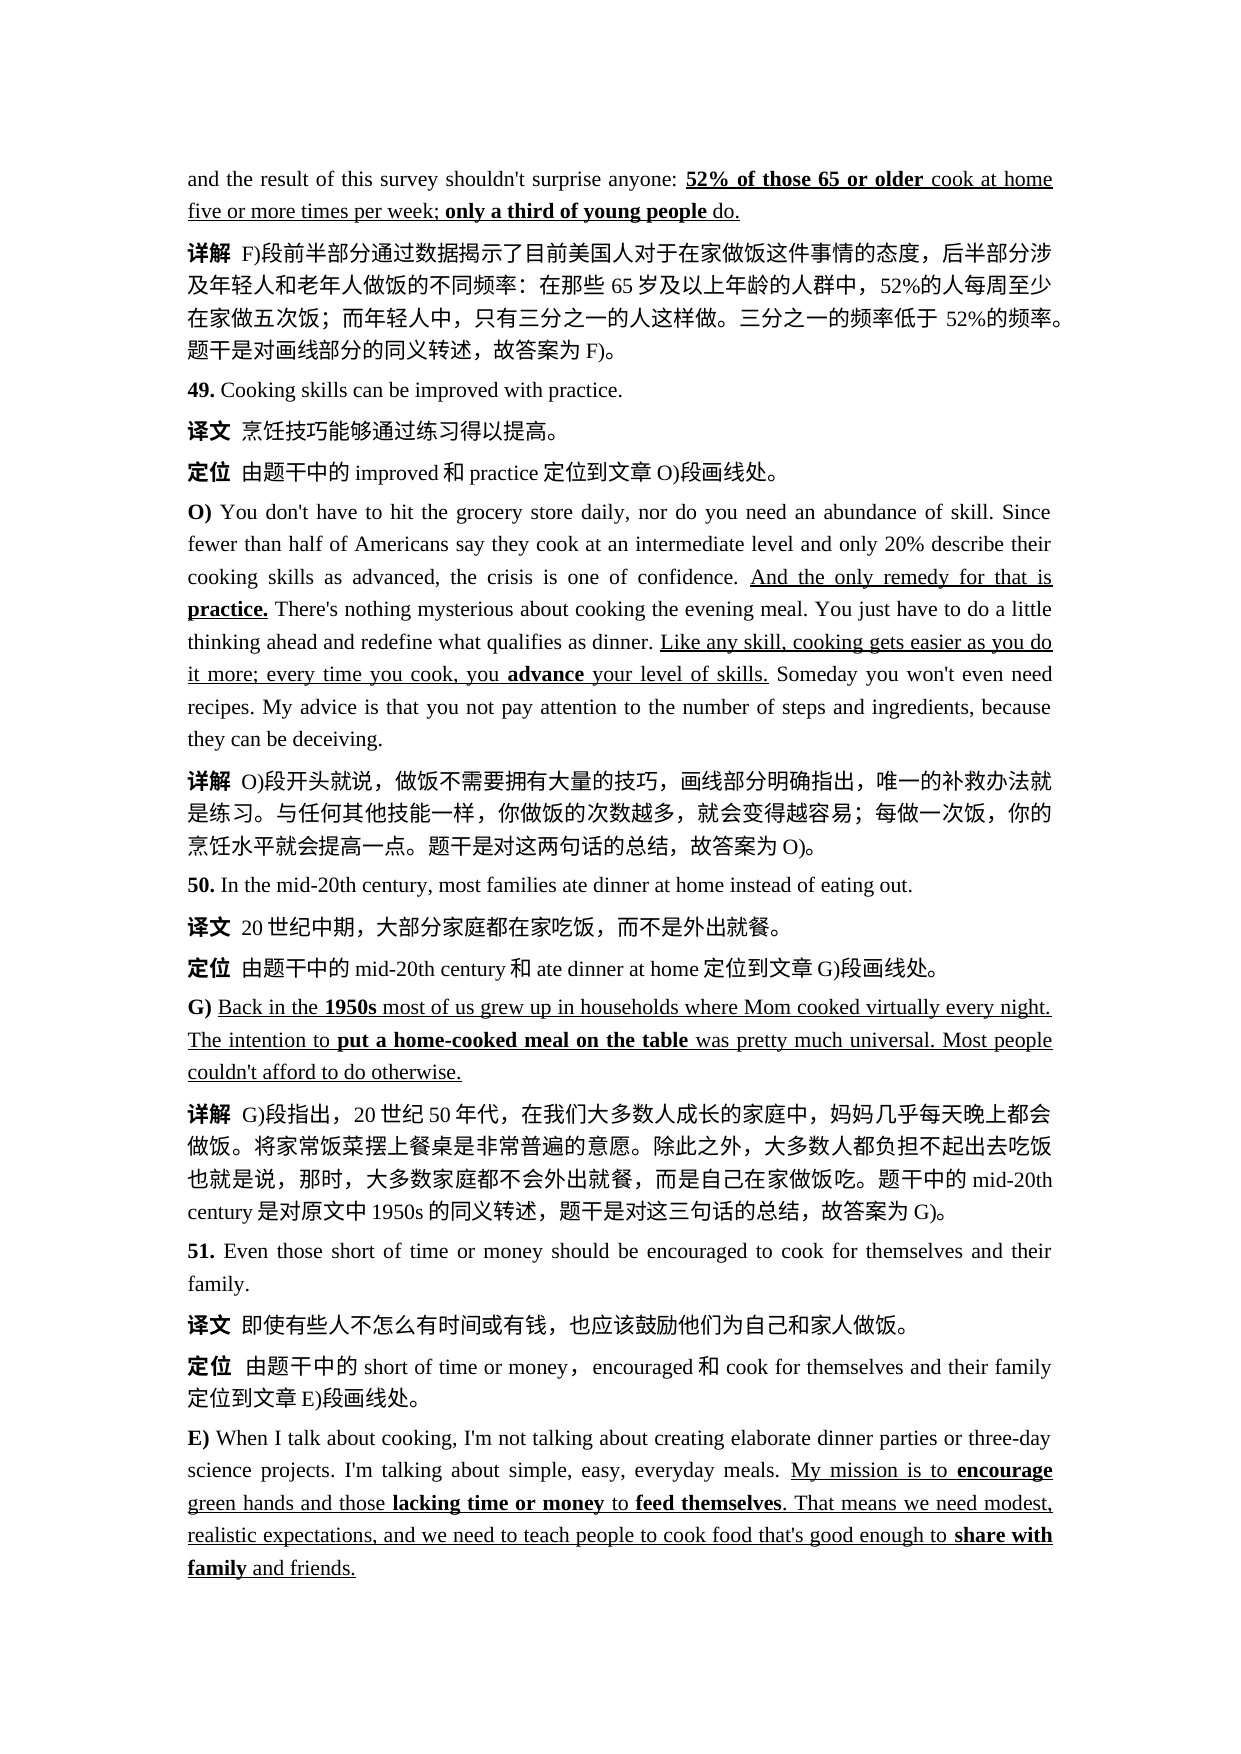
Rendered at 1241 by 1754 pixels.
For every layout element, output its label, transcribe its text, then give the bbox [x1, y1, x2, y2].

text E) When I talk about cooking, I'm not talking about creating elaborate dinner parties or three-day science projects. I'm talking about simple, easy, everyday meals. My mission is to encourage green hands and those lacking time or money to feed themselves. That means we need modest, realistic expectations, and we need to teach people to cook food that's good enough to share with family and friends. [187, 1545, 1053, 1584]
text 定位 由题干中的improved和practice定位到文章O)段画线处。 [187, 454, 1053, 487]
text 译文 即使有些人不怎么有时间或有钱，也应该鼓励他们为自己和家人做饭。 [187, 1308, 1053, 1340]
text 译文 20世纪中期，大部分家庭都在家吃饭，而不是外出就餐。 [187, 909, 1053, 942]
text 51. Even those short of time or money should be encouraged to cook for themselves and their family. [187, 1234, 1053, 1299]
text 定位 由题干中的short of time or money，encouraged和cook for themselves and their family定位到文章E)段画线处。 [187, 1348, 1053, 1413]
text G) Back in the 1950s most of us grew up in households where Mom cooked virtually every night. The intention to put a home-cooked meal on the table was pretty much universal. Most people couldn't afford to do otherwise. [187, 991, 1053, 1049]
text 详解 O)段开头就说，做饭不需要拥有大量的技巧，画线部分明确指出，唯一的补救办法就是练习。与任何其他技能一样，你做饭的次数越多，就会变得越容易；每做一次饭，你的烹饪水平就会提高一点。题干是对这两句话的总结，故答案为O)。 [187, 763, 1053, 861]
text 详解 F)段前半部分通过数据揭示了目前美国人对于在家做饭这件事情的态度，后半部分涉及年轻人和老年人做饭的不同频率：在那些65岁及以上年龄的人群中，52%的人每周至少在家做五次饭；而年轻人中，只有三分之一的人这样做。三分之一的频率低于52%的频率。题干是对画线部分的同义转述，故答案为F)。 [187, 235, 1053, 365]
text E) When I talk about cooking, I'm not talking about creating elaborate dinner parties or three-day science projects. I'm talking about simple, easy, everyday meals. My mission is to encourage green hands and those lacking time or money to feed themselves. That means we need modest, realistic expectations, and we need to teach people to cook food that's good enough to share with family and friends. [187, 1421, 1053, 1512]
text 详解 G)段指出，20世纪50年代，在我们大多数人成长的家庭中，妈妈几乎每天晚上都会做饭。将家常饭菜摆上餐桌是非常普遍的意愿。除此之外，大多数人都负担不起出去吃饭。也就是说，那时，大多数家庭都不会外出就餐，而是自己在家做饭吃。题干中的mid-20th century是对原文中1950s的同义转述，题干是对这三句话的总结，故答案为G)。 [187, 1096, 1053, 1226]
text 50. In the mid-20th century, most families ate dinner at home instead of eating out. [187, 869, 1053, 901]
text 译文 烹饪技巧能够通过练习得以提高。 [187, 414, 1053, 446]
text O) You don't have to hit the grocery store daily, nor do you need an abundance of skill. Since fewer than half of Americans say they cook at an intermediate level and only 20% describe their cooking skills as advanced, the crisis is one of confidence. And the only remedy for that is practice. There's nothing mysterious about cooking the evening meal. You just have to do a little thinking ahead and redefine what qualifies as dinner. Like any skill, cooking gets easier as you do it more; every time you cook, you advance your level of skills. Someday you won't even need recipes. My advice is that you not pay attention to the number of steps and ingredients, because they can be deceiving. [187, 495, 1053, 755]
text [187, 162, 1053, 227]
text 定位 由题干中的mid-20th century和ate dinner at home定位到文章G)段画线处。 [187, 950, 1053, 983]
text E) When I talk about cooking, I'm not talking about creating elaborate dinner parties or three-day science projects. I'm talking about simple, easy, everyday meals. My mission is to encourage green hands and those lacking time or money to feed themselves. That means we need modest, realistic expectations, and we need to teach people to cook food that's good enough to share with family and friends. [187, 1513, 1053, 1544]
text 49. Cooking skills can be improved with practice. [187, 373, 1053, 406]
text G) Back in the 1950s most of us grew up in households where Mom cooked virtually every night. The intention to put a home-cooked meal on the table was pretty much universal. Most people couldn't afford to do otherwise. [187, 1050, 1053, 1088]
